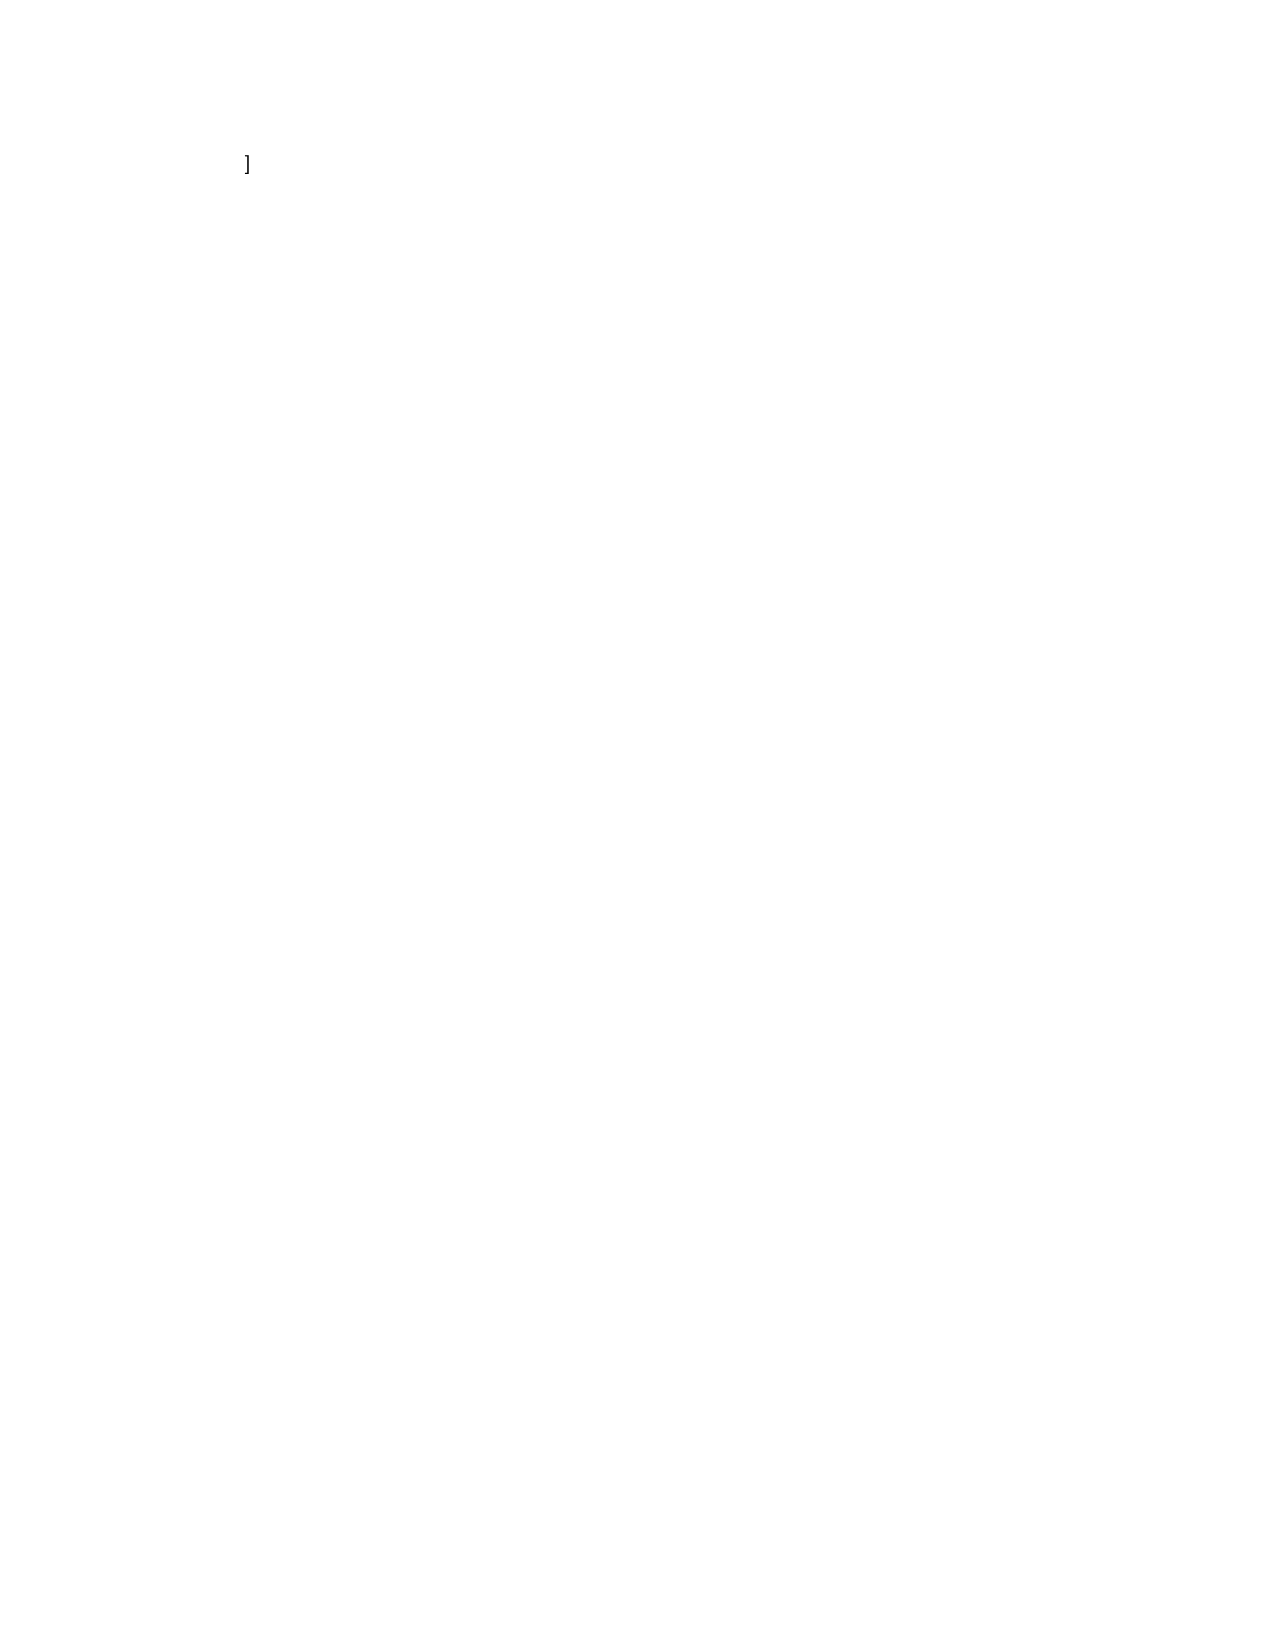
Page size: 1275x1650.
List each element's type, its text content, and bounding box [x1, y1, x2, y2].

text ] [244, 150, 1125, 177]
